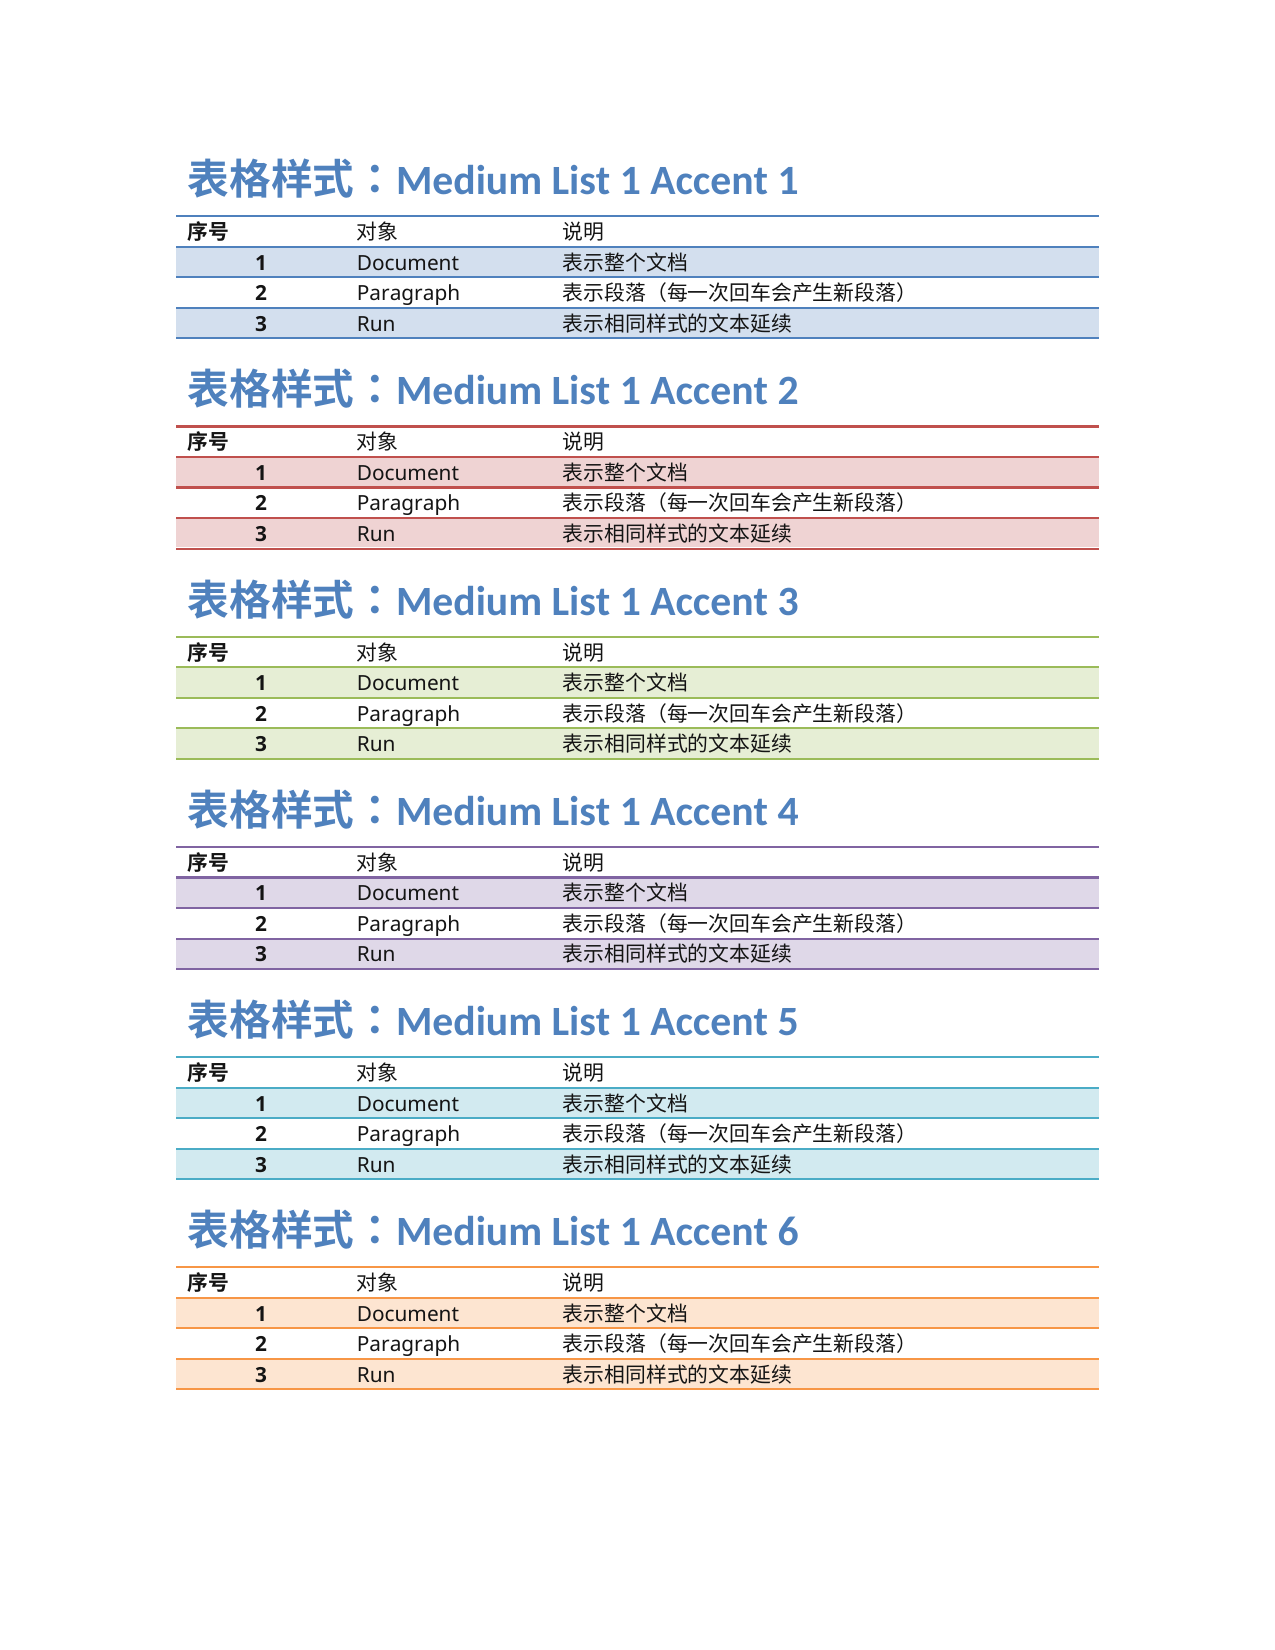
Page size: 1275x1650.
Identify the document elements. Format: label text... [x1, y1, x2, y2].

table_cell Run [345, 309, 551, 337]
subtitle 表格样式：Medium List 1 Accent 3 [187, 570, 1087, 627]
table_cell Document [345, 668, 551, 697]
table_cell Run [345, 1360, 551, 1388]
table_cell 表示相同样式的文本延续 [551, 940, 1099, 968]
table_cell 1 [176, 248, 345, 276]
table_cell 1 [176, 458, 345, 486]
table_cell 1 [176, 1089, 345, 1117]
table_header 说明 [551, 428, 1099, 456]
table_header 对象 [345, 1268, 551, 1297]
table_cell 表示相同样式的文本延续 [551, 729, 1099, 758]
table_cell 1 [176, 879, 345, 907]
table_cell 1 [176, 668, 345, 697]
table_header 对象 [345, 428, 551, 456]
table_cell 表示相同样式的文本延续 [551, 309, 1099, 337]
table_header 对象 [345, 638, 551, 666]
table_cell Run [345, 729, 551, 758]
table_header 说明 [551, 1058, 1099, 1087]
table_cell Paragraph [345, 1119, 551, 1148]
table_header 说明 [551, 638, 1099, 666]
table_cell 2 [176, 1329, 345, 1358]
table_cell 表示相同样式的文本延续 [551, 1360, 1099, 1388]
table_cell 2 [176, 278, 345, 307]
table_header 说明 [551, 217, 1099, 246]
table_cell 1 [176, 1299, 345, 1327]
table_header 对象 [345, 1058, 551, 1087]
table_cell Run [345, 1150, 551, 1178]
subtitle 表格样式：Medium List 1 Accent 4 [187, 781, 1087, 837]
table_header 对象 [345, 848, 551, 876]
table_cell Document [345, 1089, 551, 1117]
table_cell 表示段落（每一次回车会产生新段落） [551, 699, 1099, 727]
table_cell 3 [176, 729, 345, 758]
table_cell 3 [176, 1150, 345, 1178]
table_cell 表示整个文档 [551, 879, 1099, 907]
table_cell 表示整个文档 [551, 668, 1099, 697]
table_cell 2 [176, 1119, 345, 1148]
table_cell Paragraph [345, 909, 551, 937]
table_header 序号 [176, 1058, 345, 1087]
table_header 序号 [176, 1268, 345, 1297]
table_header 序号 [176, 217, 345, 246]
table_cell 表示段落（每一次回车会产生新段落） [551, 1119, 1099, 1148]
table_header 序号 [176, 848, 345, 876]
table_cell Run [345, 940, 551, 968]
table_cell 表示段落（每一次回车会产生新段落） [551, 489, 1099, 517]
table_cell Document [345, 879, 551, 907]
table_cell 3 [176, 940, 345, 968]
table_cell 表示段落（每一次回车会产生新段落） [551, 909, 1099, 937]
table_cell 3 [176, 519, 345, 547]
table_cell Document [345, 248, 551, 276]
table_cell 表示相同样式的文本延续 [551, 519, 1099, 547]
subtitle 表格样式：Medium List 1 Accent 2 [187, 360, 1087, 417]
subtitle 表格样式：Medium List 1 Accent 5 [187, 991, 1087, 1048]
table_cell 表示整个文档 [551, 1299, 1099, 1327]
table_header 序号 [176, 428, 345, 456]
table_cell 表示段落（每一次回车会产生新段落） [551, 278, 1099, 307]
table_cell 表示整个文档 [551, 1089, 1099, 1117]
table_cell Document [345, 458, 551, 486]
table_cell 表示段落（每一次回车会产生新段落） [551, 1329, 1099, 1358]
table_header 说明 [551, 1268, 1099, 1297]
table_cell 3 [176, 1360, 345, 1388]
table_header 序号 [176, 638, 345, 666]
table_cell Paragraph [345, 1329, 551, 1358]
table_cell 2 [176, 699, 345, 727]
subtitle 表格样式：Medium List 1 Accent 6 [187, 1201, 1087, 1258]
table_cell 2 [176, 909, 345, 937]
table_cell Run [345, 519, 551, 547]
table_cell Paragraph [345, 699, 551, 727]
table_cell Paragraph [345, 489, 551, 517]
table_cell 2 [176, 489, 345, 517]
subtitle 表格样式：Medium List 1 Accent 1 [187, 150, 1087, 207]
table_cell 3 [176, 309, 345, 337]
table_cell 表示整个文档 [551, 458, 1099, 486]
table_cell 表示整个文档 [551, 248, 1099, 276]
table_cell Paragraph [345, 278, 551, 307]
table_cell Document [345, 1299, 551, 1327]
table_cell 表示相同样式的文本延续 [551, 1150, 1099, 1178]
table_header 说明 [551, 848, 1099, 876]
table_header 对象 [345, 217, 551, 246]
